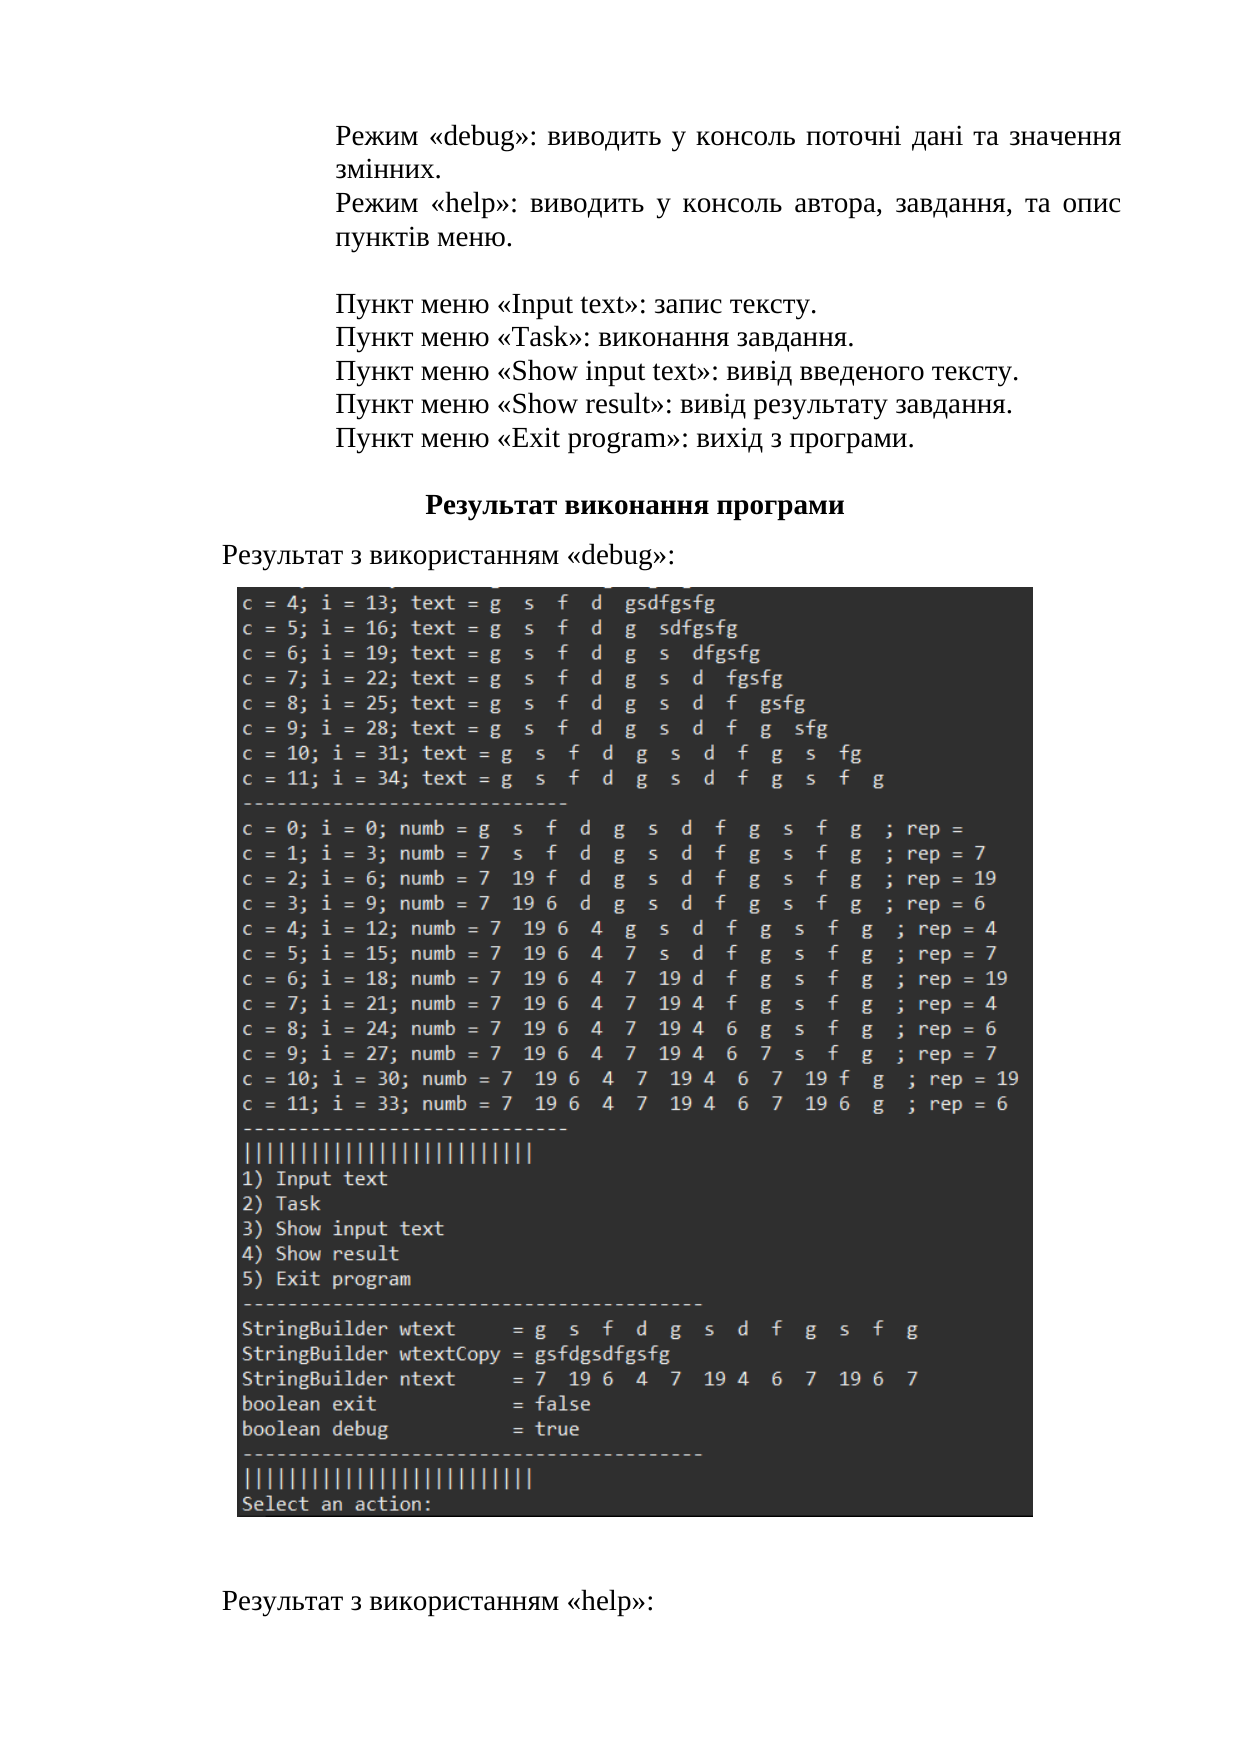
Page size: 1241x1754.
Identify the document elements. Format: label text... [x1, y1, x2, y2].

list Пункт меню «Input text»: запис тексту. [335, 286, 1122, 319]
list Пункт меню «Show result»: вивід результату завдання. [335, 386, 1122, 420]
picture [237, 587, 1033, 1517]
list Режим «help»: виводить у консоль автора, завдання, та опис пунктів меню. [335, 185, 1122, 252]
list Пункт меню «Task»: виконання завдання. [335, 319, 1122, 353]
text Результат виконання програми [148, 487, 1122, 521]
list Режим «debug»: виводить у консоль поточні дані та значення змінних. [335, 118, 1122, 185]
list Пункт меню «Exit program»: вихід з програми. [335, 420, 1122, 453]
list Пункт меню «Show input text»: вивід введеного тексту. [335, 353, 1122, 386]
text Результат з використанням «help»: [148, 1583, 1122, 1617]
text Результат з використанням «debug»: [148, 537, 1122, 571]
